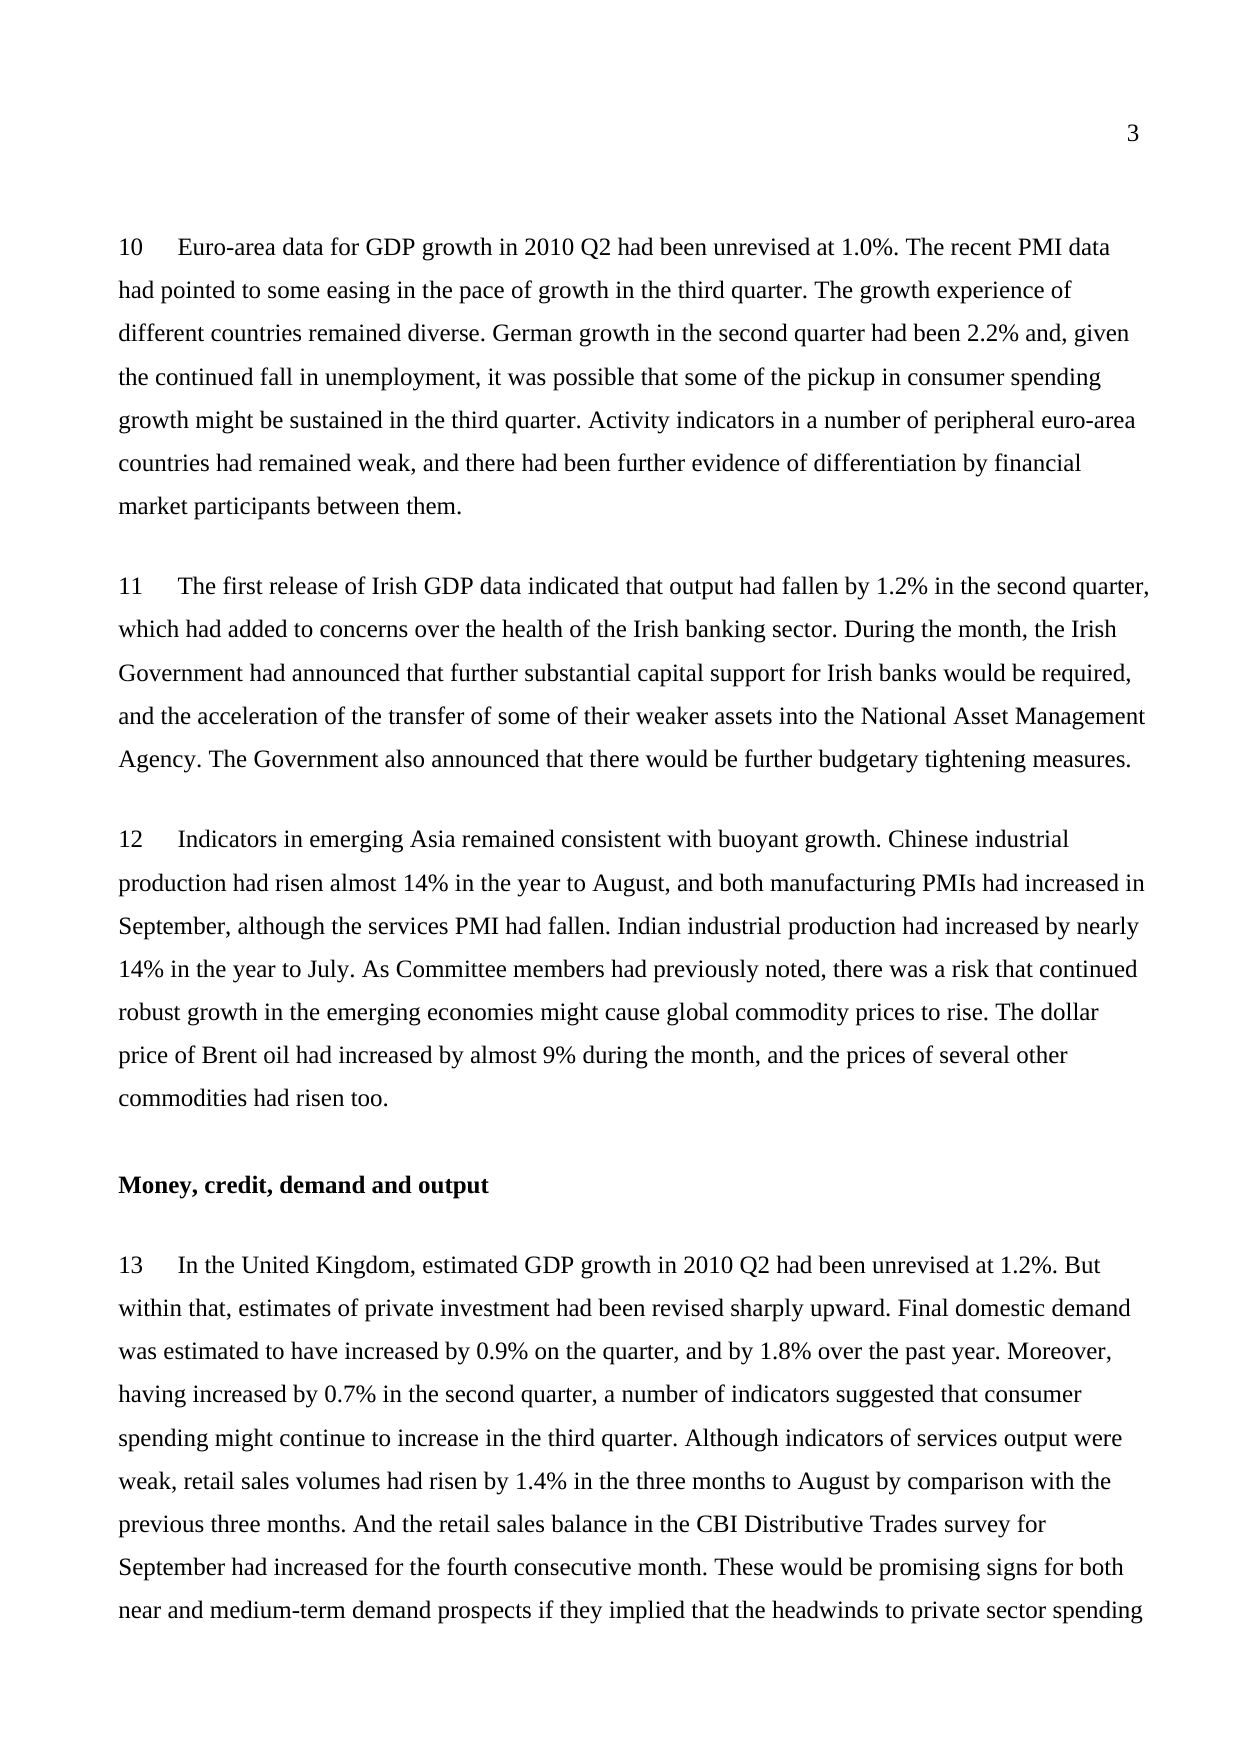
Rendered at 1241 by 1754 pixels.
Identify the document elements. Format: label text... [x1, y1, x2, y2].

list The first release of Irish GDP data indicated that output had fallen by 1.2% in the second quarter, which had added to concerns over the health of the Irish banking sector. During the month, the Irish Government had announced that further substantial capital support for Irish banks would be required, and the acceleration of the transfer of some of their weaker assets into the National Asset Management Agency. The Government also announced that there would be further budgetary tightening measures. [118, 571, 1150, 773]
list In the United Kingdom, estimated GDP growth in 2010 Q2 had been unrevised at 1.2%. But within that, estimates of private investment had been revised sharply upward. Final domestic demand was estimated to have increased by 0.9% on the quarter, and by 1.8% over the past year. Moreover, having increased by 0.7% in the second quarter, a number of indicators suggested that consumer spending might continue to increase in the third quarter. Although indicators of services output were weak, retail sales volumes had risen by 1.4% in the three months to August by comparison with the previous three months. And the retail sales balance in the CBI Distributive Trades survey for September had increased for the fourth consecutive month. These would be promising signs for both near and medium-term demand prospects if they implied that the headwinds to private sector spending [118, 1250, 1143, 1624]
list Indicators in emerging Asia remained consistent with buoyant growth. Chinese industrial production had risen almost 14% in the year to August, and both manufacturing PMIs had increased in September, although the services PMI had fallen. Indian industrial production had increased by nearly 14% in the year to July. As Committee members had previously noted, there was a risk that continued robust growth in the emerging economies might cause global commodity prices to rise. The dollar price of Brent oil had increased by almost 9% during the month, and the prices of several other commodities had risen too. [118, 824, 1146, 1112]
list Euro-area data for GDP growth in 2010 Q2 had been unrevised at 1.0%. The recent PMI data had pointed to some easing in the pace of growth in the third quarter. The growth experience of different countries remained diverse. German growth in the second quarter had been 2.2% and, given the continued fall in unemployment, it was possible that some of the pickup in consumer spending growth might be sustained in the third quarter. Activity indicators in a number of peripheral euro-area countries had remained weak, and there had been further evidence of differentiation by financial market participants between them. [118, 232, 1143, 520]
subtitle Money, credit, demand and output [118, 1170, 1163, 1198]
